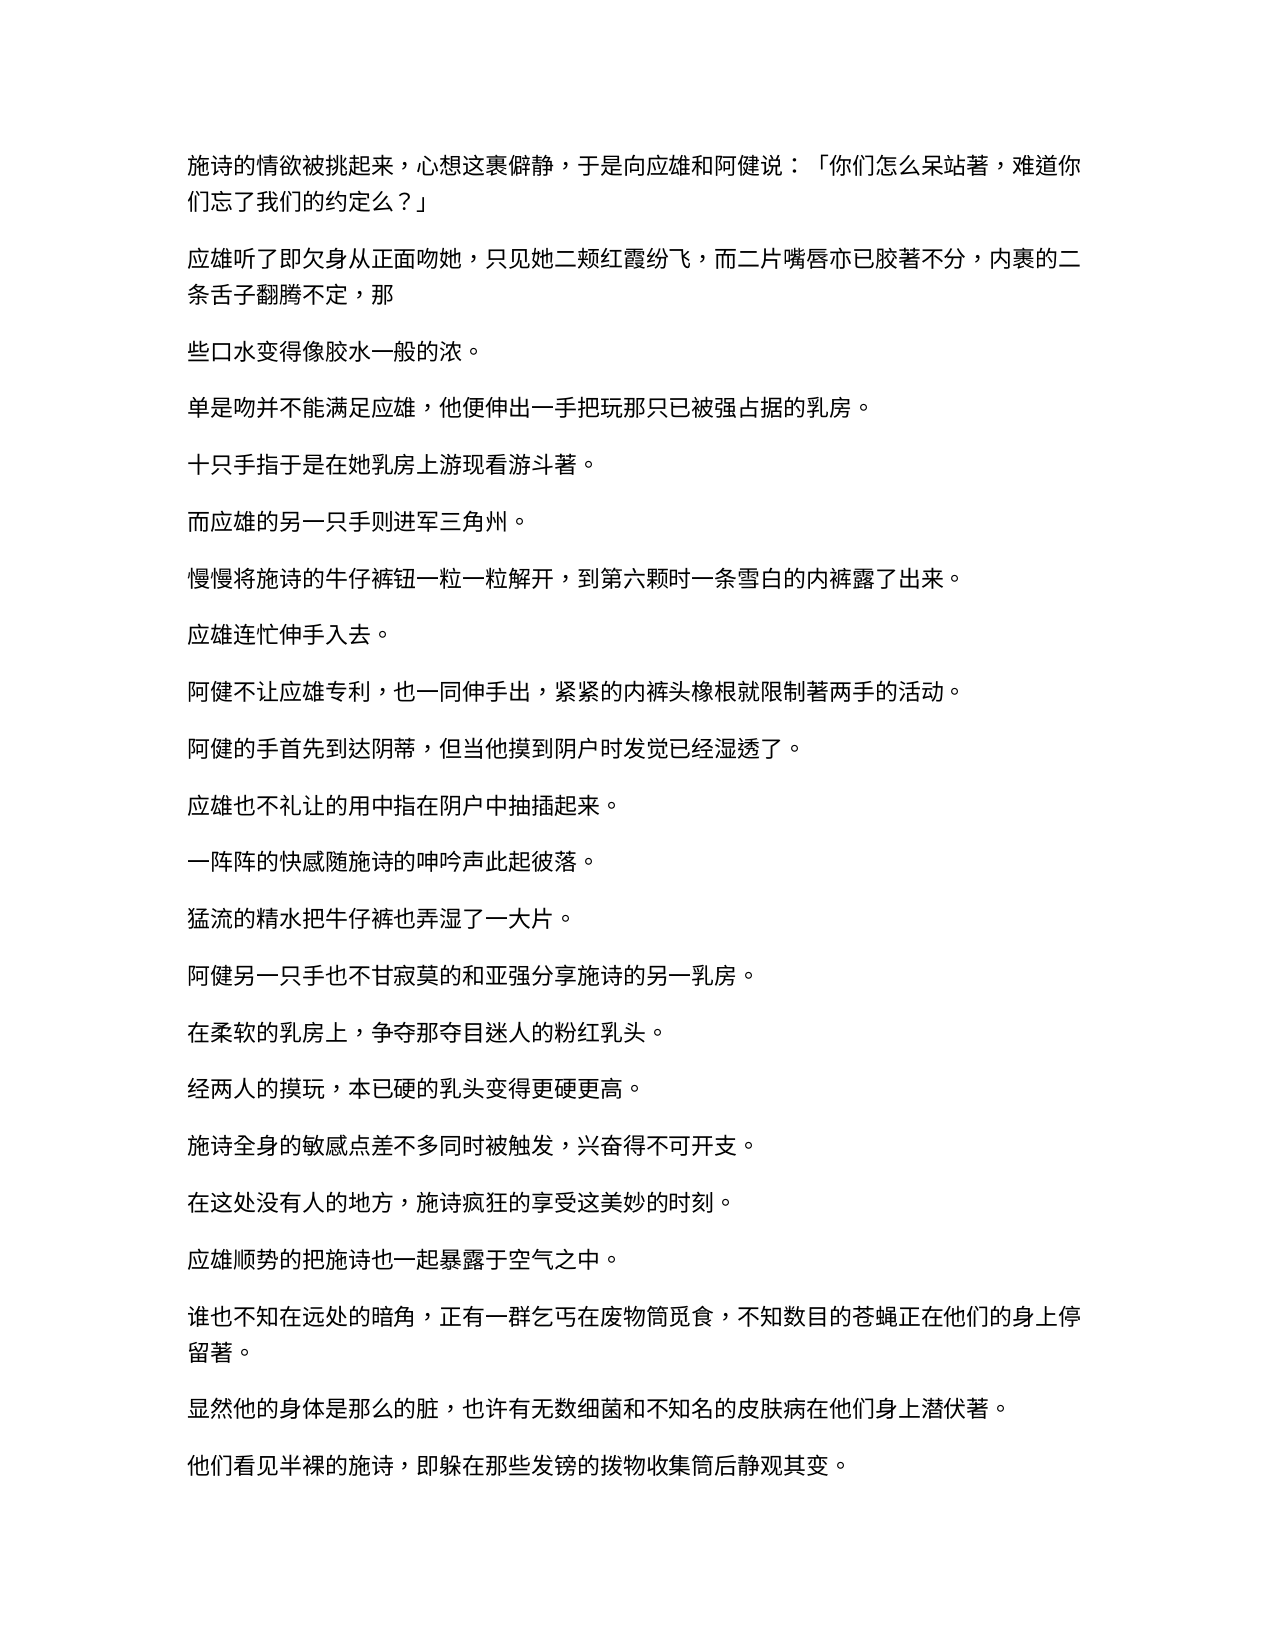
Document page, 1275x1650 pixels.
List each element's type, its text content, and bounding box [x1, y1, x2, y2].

text 谁也不知在远处的暗角，正有一群乞丐在废物筒觅食，不知数目的苍蝇正在他们的身上停留著。 [187, 1301, 1087, 1368]
text 阿健另一只手也不甘寂莫的和亚强分享施诗的另一乳房。 [187, 960, 1087, 991]
text 一阵阵的快感随施诗的呻吟声此起彼落。 [187, 846, 1087, 878]
text 单是吻并不能满足应雄，他便伸出一手把玩那只已被强占据的乳房。 [187, 392, 1087, 423]
text 阿健的手首先到达阴蒂，但当他摸到阴户时发觉已经湿透了。 [187, 733, 1087, 764]
text 而应雄的另一只手则进军三角州。 [187, 506, 1087, 537]
text 在柔软的乳房上，争夺那夺目迷人的粉红乳头。 [187, 1017, 1087, 1048]
text 些口水变得像胶水一般的浓。 [187, 335, 1087, 367]
text 阿健不让应雄专利，也一同伸手出，紧紧的内裤头橡根就限制著两手的活动。 [187, 676, 1087, 707]
text 他们看见半裸的施诗，即躲在那些发镑的拨物收集筒后静观其变。 [187, 1450, 1087, 1481]
text 施诗的情欲被挑起来，心想这裹僻静，于是向应雄和阿健说：「你们怎么呆站著，难道你们忘了我们的约定么？」 [187, 150, 1087, 217]
text 应雄也不礼让的用中指在阴户中抽插起来。 [187, 789, 1087, 821]
text 在这处没有人的地方，施诗疯狂的享受这美妙的时刻。 [187, 1187, 1087, 1218]
text 应雄连忙伸手入去。 [187, 619, 1087, 651]
text 猛流的精水把牛仔裤也弄湿了一大片。 [187, 903, 1087, 934]
text 应雄顺势的把施诗也一起暴露于空气之中。 [187, 1244, 1087, 1275]
text 十只手指于是在她乳房上游现看游斗著。 [187, 449, 1087, 480]
text 施诗全身的敏感点差不多同时被触发，兴奋得不可开支。 [187, 1130, 1087, 1161]
text 慢慢将施诗的牛仔裤钮一粒一粒解开，到第六颗时一条雪白的内裤露了出来。 [187, 562, 1087, 594]
text 显然他的身体是那么的脏，也许有无数细菌和不知名的皮肤病在他们身上潜伏著。 [187, 1393, 1087, 1424]
text 应雄听了即欠身从正面吻她，只见她二颊红霞纷飞，而二片嘴唇亦已胶著不分，内裹的二条舌子翻腾不定，那 [187, 243, 1087, 310]
text 经两人的摸玩，本已硬的乳头变得更硬更高。 [187, 1073, 1087, 1105]
